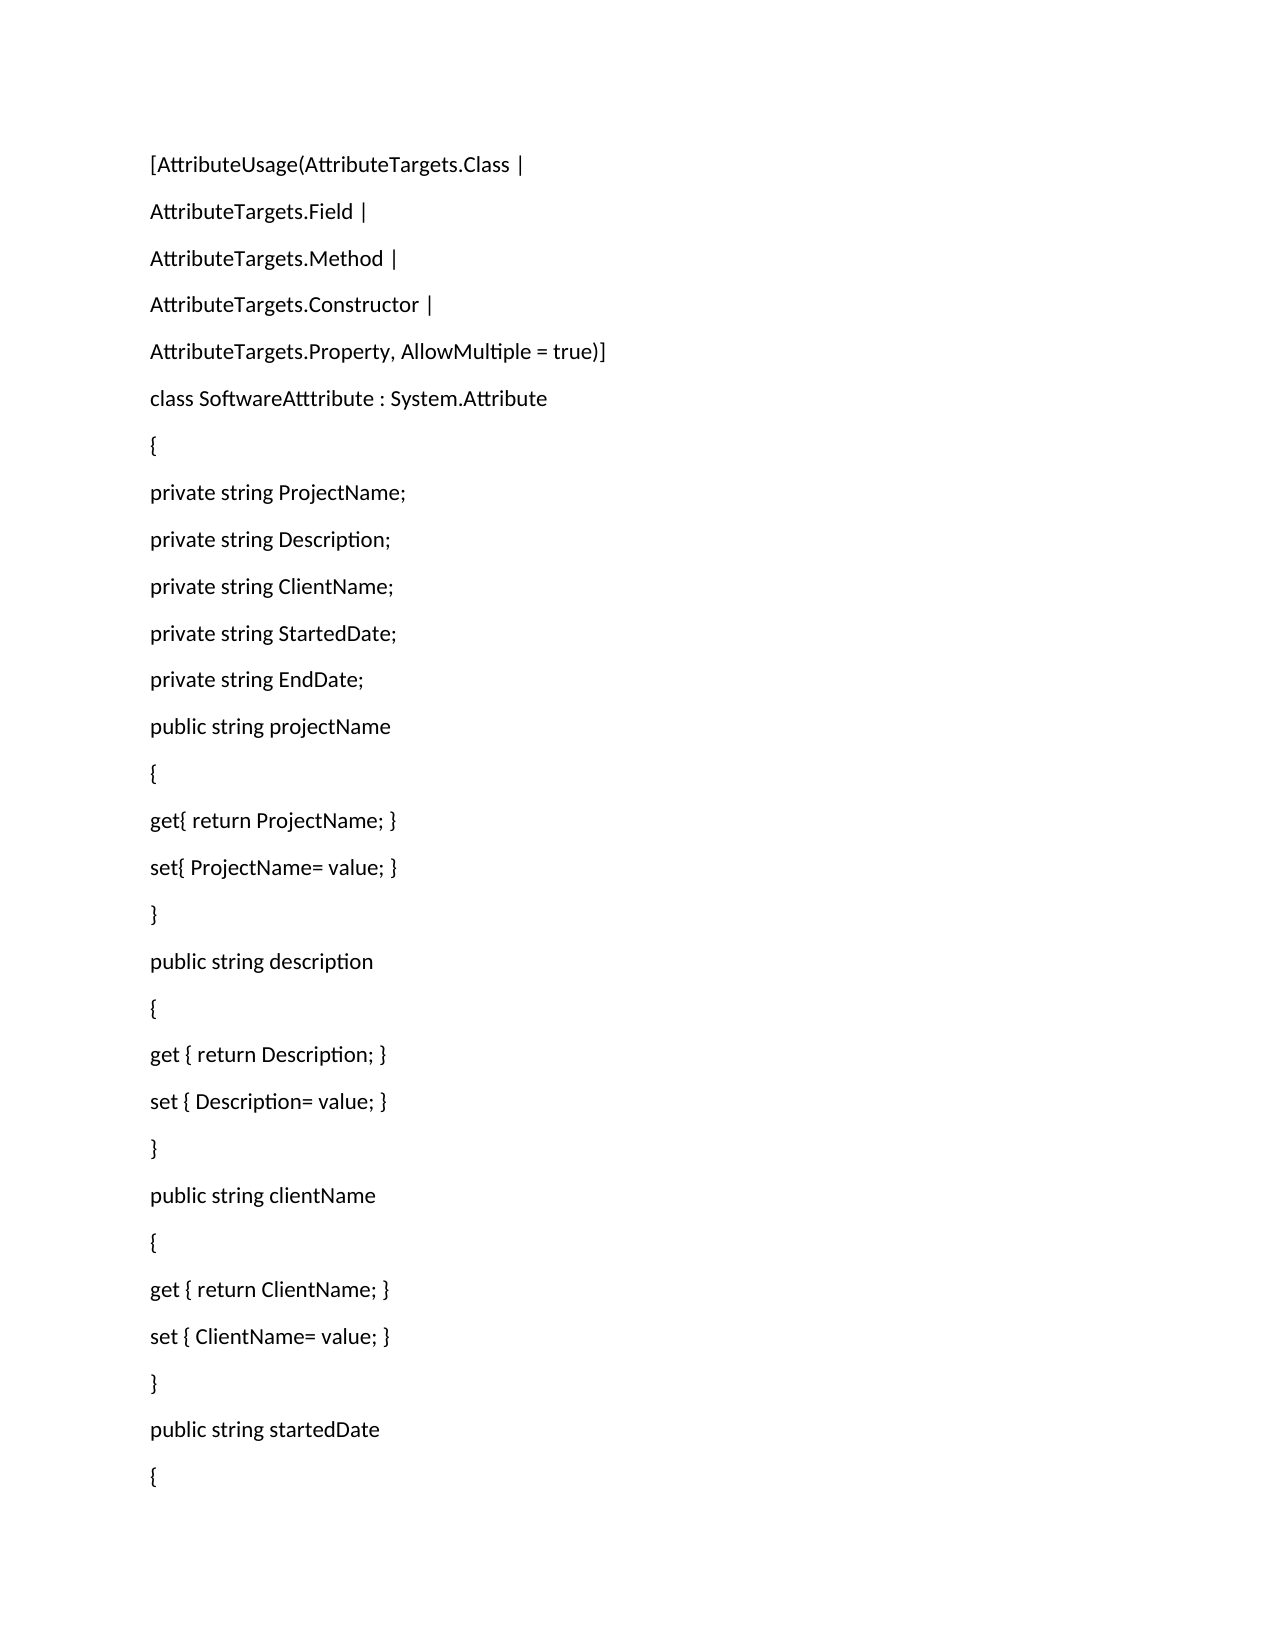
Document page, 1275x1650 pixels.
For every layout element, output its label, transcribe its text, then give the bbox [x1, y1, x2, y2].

text } [150, 900, 1125, 928]
text class SoftwareAtttribute : System.Attribute [150, 384, 1125, 412]
text { [150, 1462, 1125, 1491]
text get { return Description; } [150, 1041, 1125, 1069]
text } [150, 1369, 1125, 1397]
text set { Description= value; } [150, 1087, 1125, 1116]
text public string clientName [150, 1181, 1125, 1209]
text private string StartedDate; [150, 619, 1125, 647]
text public string description [150, 947, 1125, 975]
text private string ProjectName; [150, 478, 1125, 506]
text public string projectName [150, 712, 1125, 741]
text get { return ClientName; } [150, 1275, 1125, 1303]
text { [150, 431, 1125, 459]
text AttributeTargets.Method | [150, 244, 1125, 272]
text AttributeTargets.Constructor | [150, 291, 1125, 319]
text AttributeTargets.Property, AllowMultiple = true)] [150, 337, 1125, 366]
text } [150, 1134, 1125, 1162]
text private string EndDate; [150, 666, 1125, 694]
text private string Description; [150, 525, 1125, 553]
text [AttributeUsage(AttributeTargets.Class | [150, 150, 1125, 178]
text get{ return ProjectName; } [150, 806, 1125, 834]
text set{ ProjectName= value; } [150, 853, 1125, 881]
text AttributeTargets.Field | [150, 197, 1125, 225]
text { [150, 759, 1125, 787]
text { [150, 994, 1125, 1022]
text set { ClientName= value; } [150, 1322, 1125, 1350]
text private string ClientName; [150, 572, 1125, 600]
text public string startedDate [150, 1416, 1125, 1444]
text { [150, 1228, 1125, 1256]
